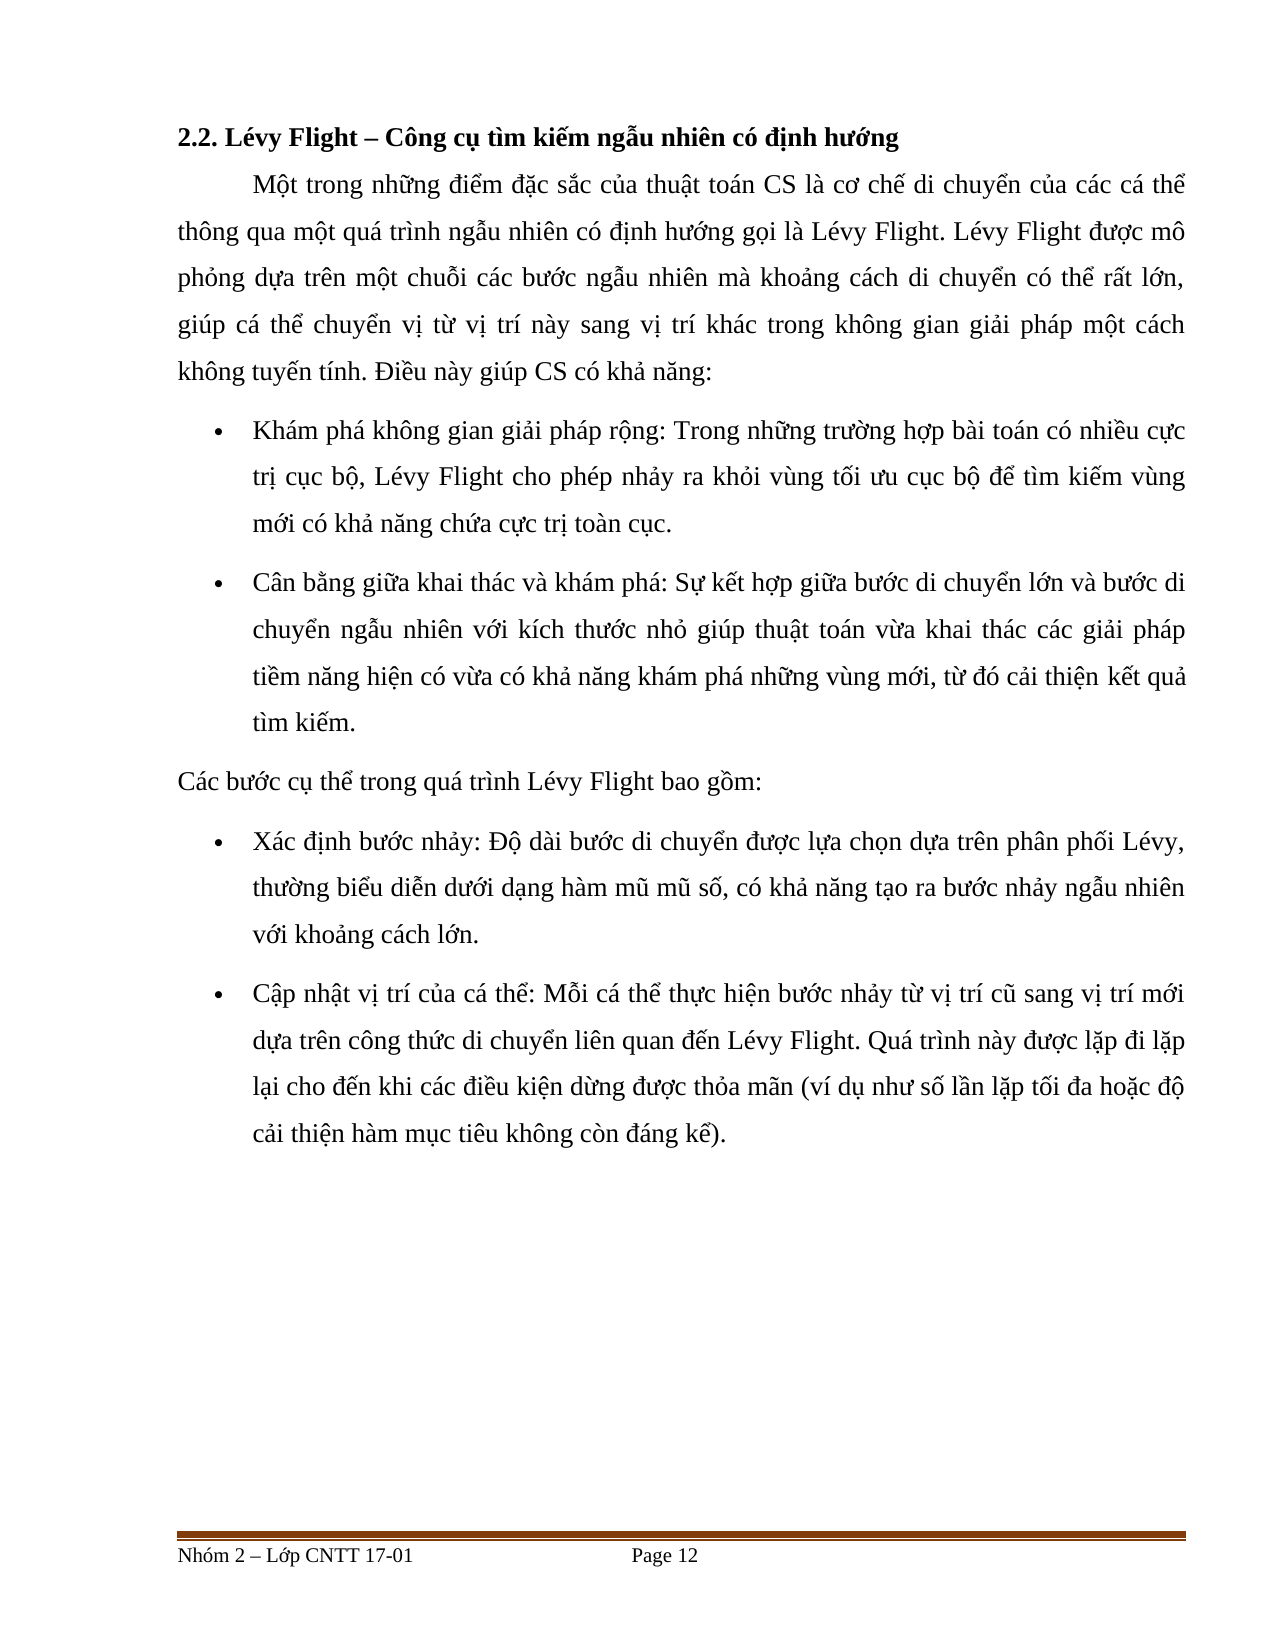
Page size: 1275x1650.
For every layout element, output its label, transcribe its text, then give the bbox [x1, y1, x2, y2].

text Một trong những điểm đặc sắc của thuật toán CS là cơ chế di chuyển của các cá thể thông qua một quá trình ngẫu nhiên có định hướng gọi là Lévy Flight. Lévy Flight được mô phỏng dựa trên một chuỗi các bước ngẫu nhiên mà khoảng cách di chuyển có thể rất lớn, giúp cá thể chuyển vị từ vị trí này sang vị trí khác trong không gian giải pháp một cách không tuyến tính. Điều này giúp CS có khả năng: [177, 168, 1186, 386]
list Khám phá không gian giải pháp rộng: Trong những trường hợp bài toán có nhiều cực trị cục bộ, Lévy Flight cho phép nhảy ra khỏi vùng tối ưu cục bộ để tìm kiếm vùng mới có khả năng chứa cực trị toàn cục. [215, 414, 1186, 538]
list Cân bằng giữa khai thác và khám phá: Sự kết hợp giữa bước di chuyển lớn và bước di chuyển ngẫu nhiên với kích thước nhỏ giúp thuật toán vừa khai thác các giải pháp tiềm năng hiện có vừa có khả năng khám phá những vùng mới, từ đó cải thiện kết quả tìm kiếm. [215, 566, 1186, 737]
subtitle 2.2. Lévy Flight – Công cụ tìm kiếm ngẫu nhiên có định hướng [177, 121, 1186, 152]
list Cập nhật vị trí của cá thể: Mỗi cá thể thực hiện bước nhảy từ vị trí cũ sang vị trí mới dựa trên công thức di chuyển liên quan đến Lévy Flight. Quá trình này được lặp đi lặp lại cho đến khi các điều kiện dừng được thỏa mãn (ví dụ như số lần lặp tối đa hoặc độ cải thiện hàm mục tiêu không còn đáng kể). [215, 977, 1186, 1148]
text Các bước cụ thể trong quá trình Lévy Flight bao gồm: [177, 766, 1186, 797]
list Xác định bước nhảy: Độ dài bước di chuyển được lựa chọn dựa trên phân phối Lévy, thường biểu diễn dưới dạng hàm mũ mũ số, có khả năng tạo ra bước nhảy ngẫu nhiên với khoảng cách lớn. [215, 825, 1186, 949]
